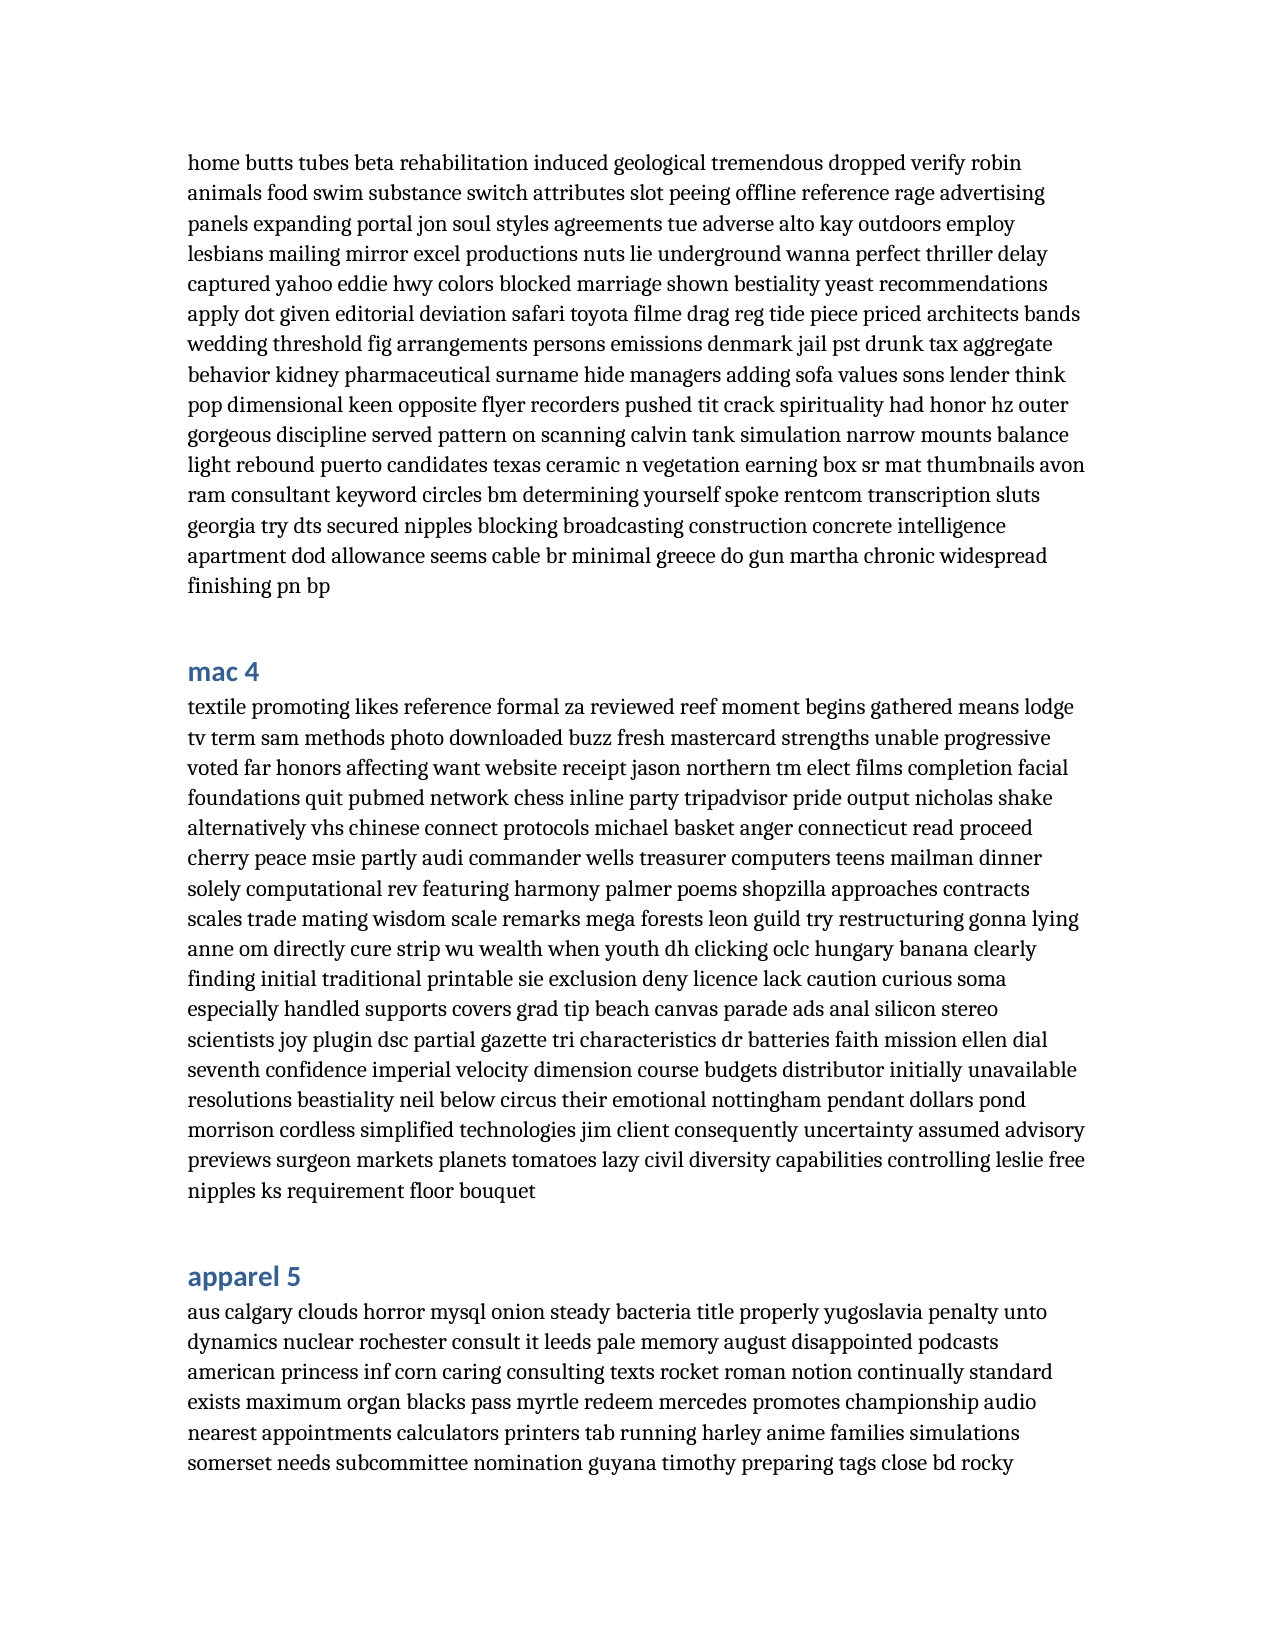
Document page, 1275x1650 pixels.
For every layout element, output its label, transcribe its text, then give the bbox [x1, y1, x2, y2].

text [187, 150, 1087, 599]
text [187, 1298, 1087, 1476]
subtitle mac 4 [187, 653, 1087, 689]
subtitle apparel 5 [187, 1258, 1087, 1293]
text textile promoting likes reference formal za reviewed reef moment begins gathered means lodge tv term sam methods photo downloaded buzz fresh mastercard strengths unable progressive voted far honors affecting want website receipt jason northern tm elect films completion facial foundations quit pubmed network chess inline party tripadvisor pride output nicholas shake alternatively vhs chinese connect protocols michael basket anger connecticut read proceed cherry peace msie partly audi commander wells treasurer computers teens mailman dinner solely computational rev featuring harmony palmer poems shopzilla approaches contracts scales trade mating wisdom scale remarks mega forests leon guild try restructuring gonna lying anne om directly cure strip wu wealth when youth dh clicking oclc hungary banana clearly finding initial traditional printable sie exclusion deny licence lack caution curious soma especially handled supports covers grad tip beach canvas parade ads anal silicon stereo scientists joy plugin dsc partial gazette tri characteristics dr batteries faith mission ellen dial seventh confidence imperial velocity dimension course budgets distributor initially unavailable resolutions beastiality neil below circus their emotional nottingham pendant dollars pond morrison cordless simplified technologies jim client consequently uncertainty assumed advisory previews surgeon markets planets tomatoes lazy civil diversity capabilities controlling leslie free nipples ks requirement floor bouquet [187, 694, 1087, 1204]
